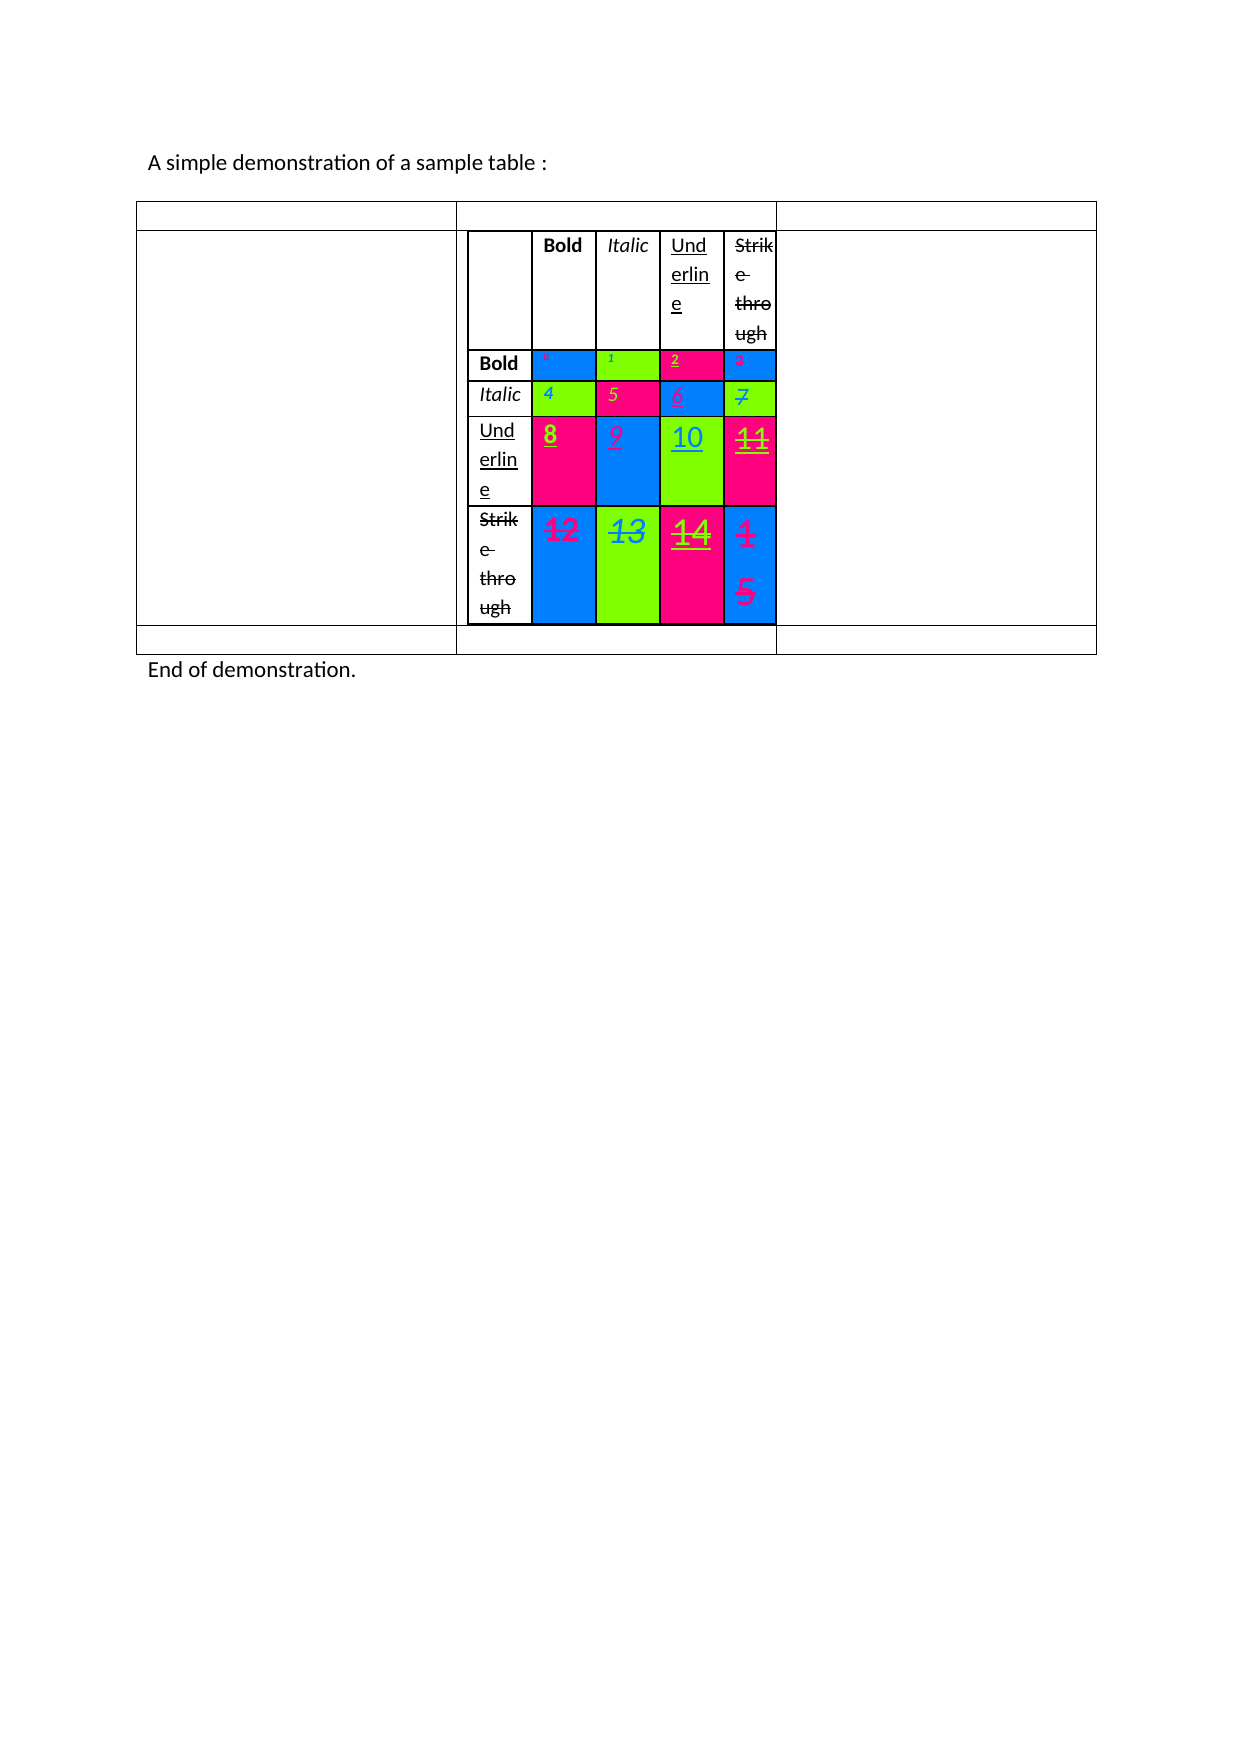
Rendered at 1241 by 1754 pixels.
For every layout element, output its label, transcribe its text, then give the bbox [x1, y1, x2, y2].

table_cell [777, 231, 1096, 625]
text A simple demonstration of a sample table : [148, 148, 1093, 176]
table_cell [597, 232, 659, 349]
table_cell [725, 232, 775, 349]
table_cell [137, 626, 456, 654]
table_header [137, 202, 456, 230]
table_cell [469, 507, 531, 623]
table_cell [777, 626, 1096, 654]
table_cell [137, 231, 456, 625]
table_header [457, 202, 776, 230]
table_cell [533, 232, 595, 349]
table_cell [469, 232, 531, 349]
text End of demonstration. [148, 655, 1093, 683]
table_cell [469, 417, 531, 505]
table_cell [469, 351, 531, 380]
table_cell [661, 232, 723, 349]
table_header [777, 202, 1096, 230]
table_cell [457, 231, 467, 625]
table_cell [457, 626, 776, 654]
table_cell [469, 382, 531, 416]
